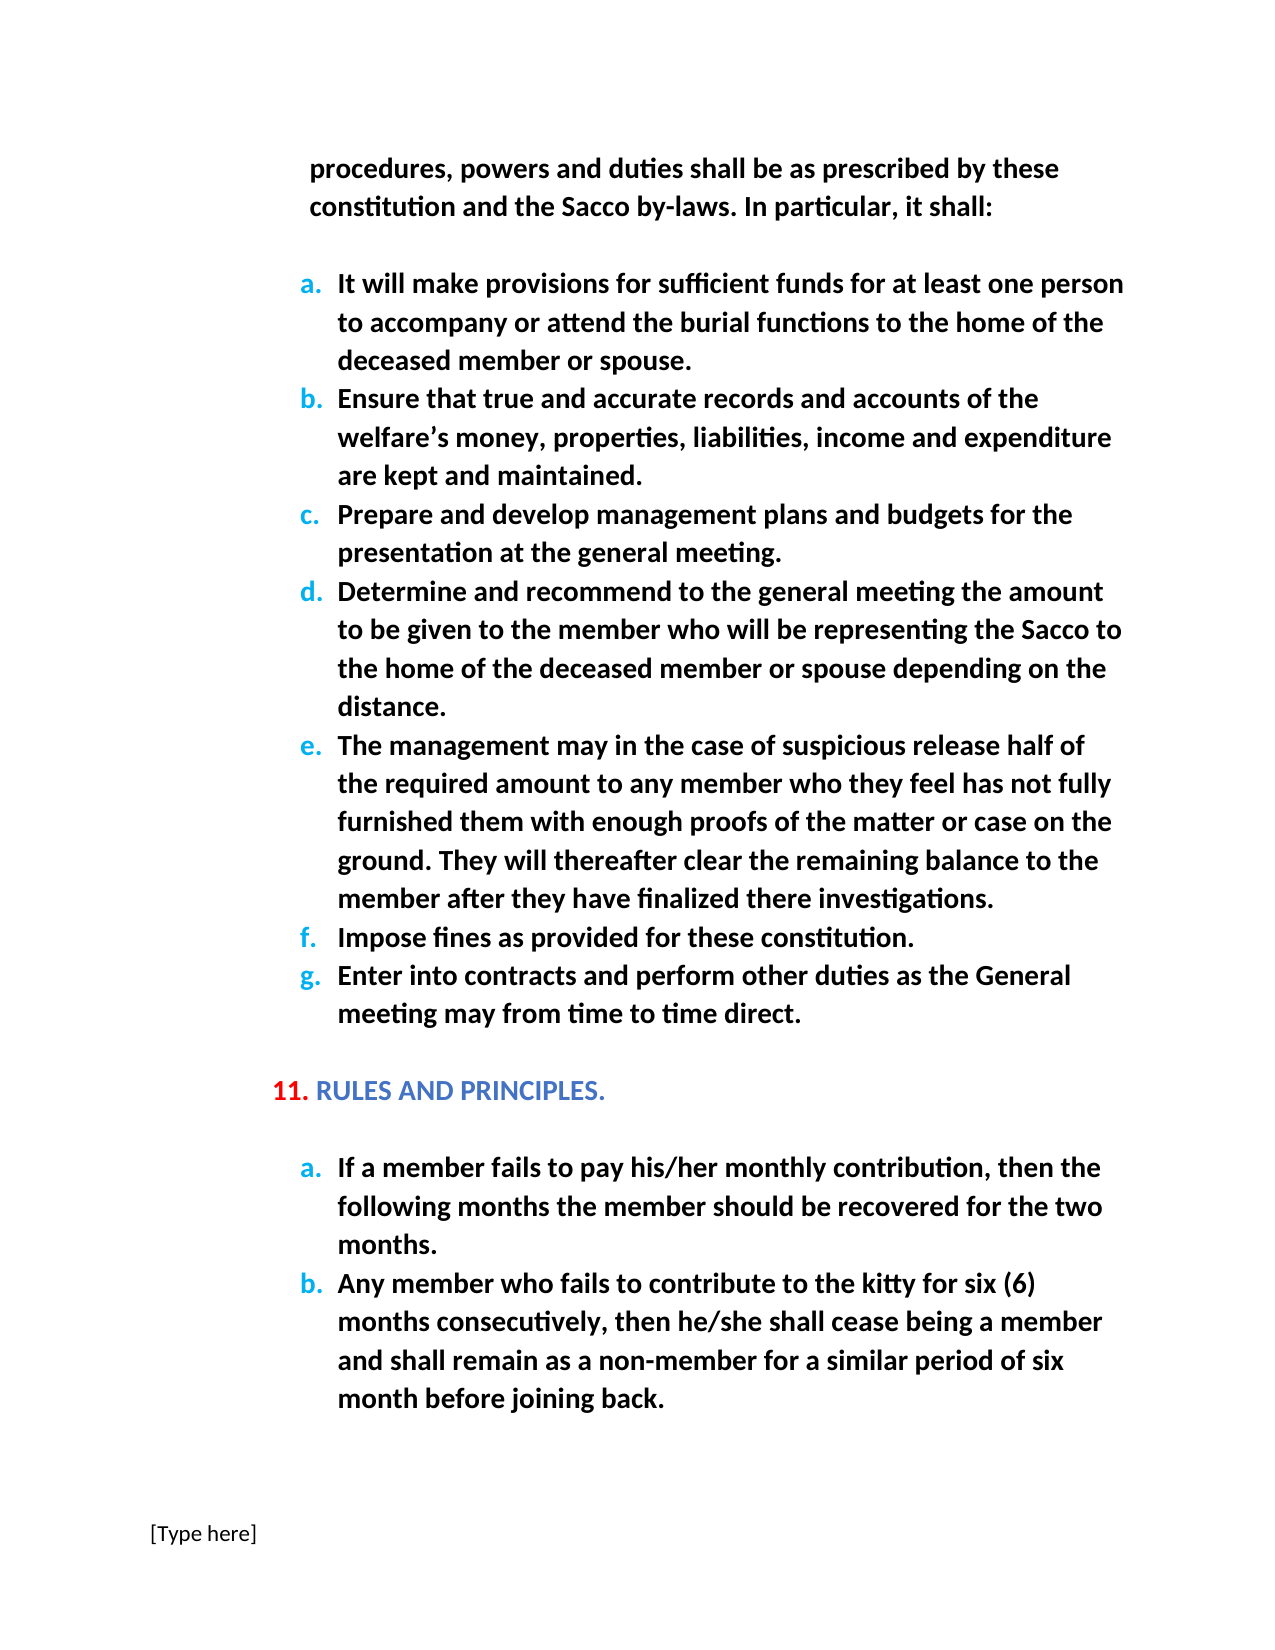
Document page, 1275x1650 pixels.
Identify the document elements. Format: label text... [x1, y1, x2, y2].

list RULES AND PRINCIPLES. [272, 1072, 1125, 1108]
list Impose fines as provided for these constitution. [300, 919, 1125, 954]
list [272, 150, 1125, 224]
list The management may in the case of suspicious release half of the required amount to any member who they feel has not fully furnished them with enough proofs of the matter or case on the ground. They will thereafter clear the remaining balance to the member after they have finalized there investigations. [300, 727, 1125, 916]
list If a member fails to pay his/her monthly contribution, then the following months the member should be recovered for the two months. [300, 1149, 1125, 1262]
list Ensure that true and accurate records and accounts of the welfare’s money, properties, liabilities, income and expenditure are kept and maintained. [300, 381, 1125, 493]
list Determine and recommend to the general meeting the amount to be given to the member who will be representing the Sacco to the home of the deceased member or spouse depending on the distance. [300, 573, 1125, 724]
list It will make provisions for sufficient funds for at least one person to accompany or attend the burial functions to the home of the deceased member or spouse. [300, 265, 1125, 378]
list Enter into contracts and perform other duties as the General meeting may from time to time direct. [300, 957, 1125, 1031]
list Any member who fails to contribute to the kitty for six (6) months consecutively, then he/she shall cease being a member and shall remain as a non-member for a similar period of six month before joining back. [300, 1265, 1125, 1416]
list Prepare and develop management plans and budgets for the presentation at the general meeting. [300, 496, 1125, 570]
